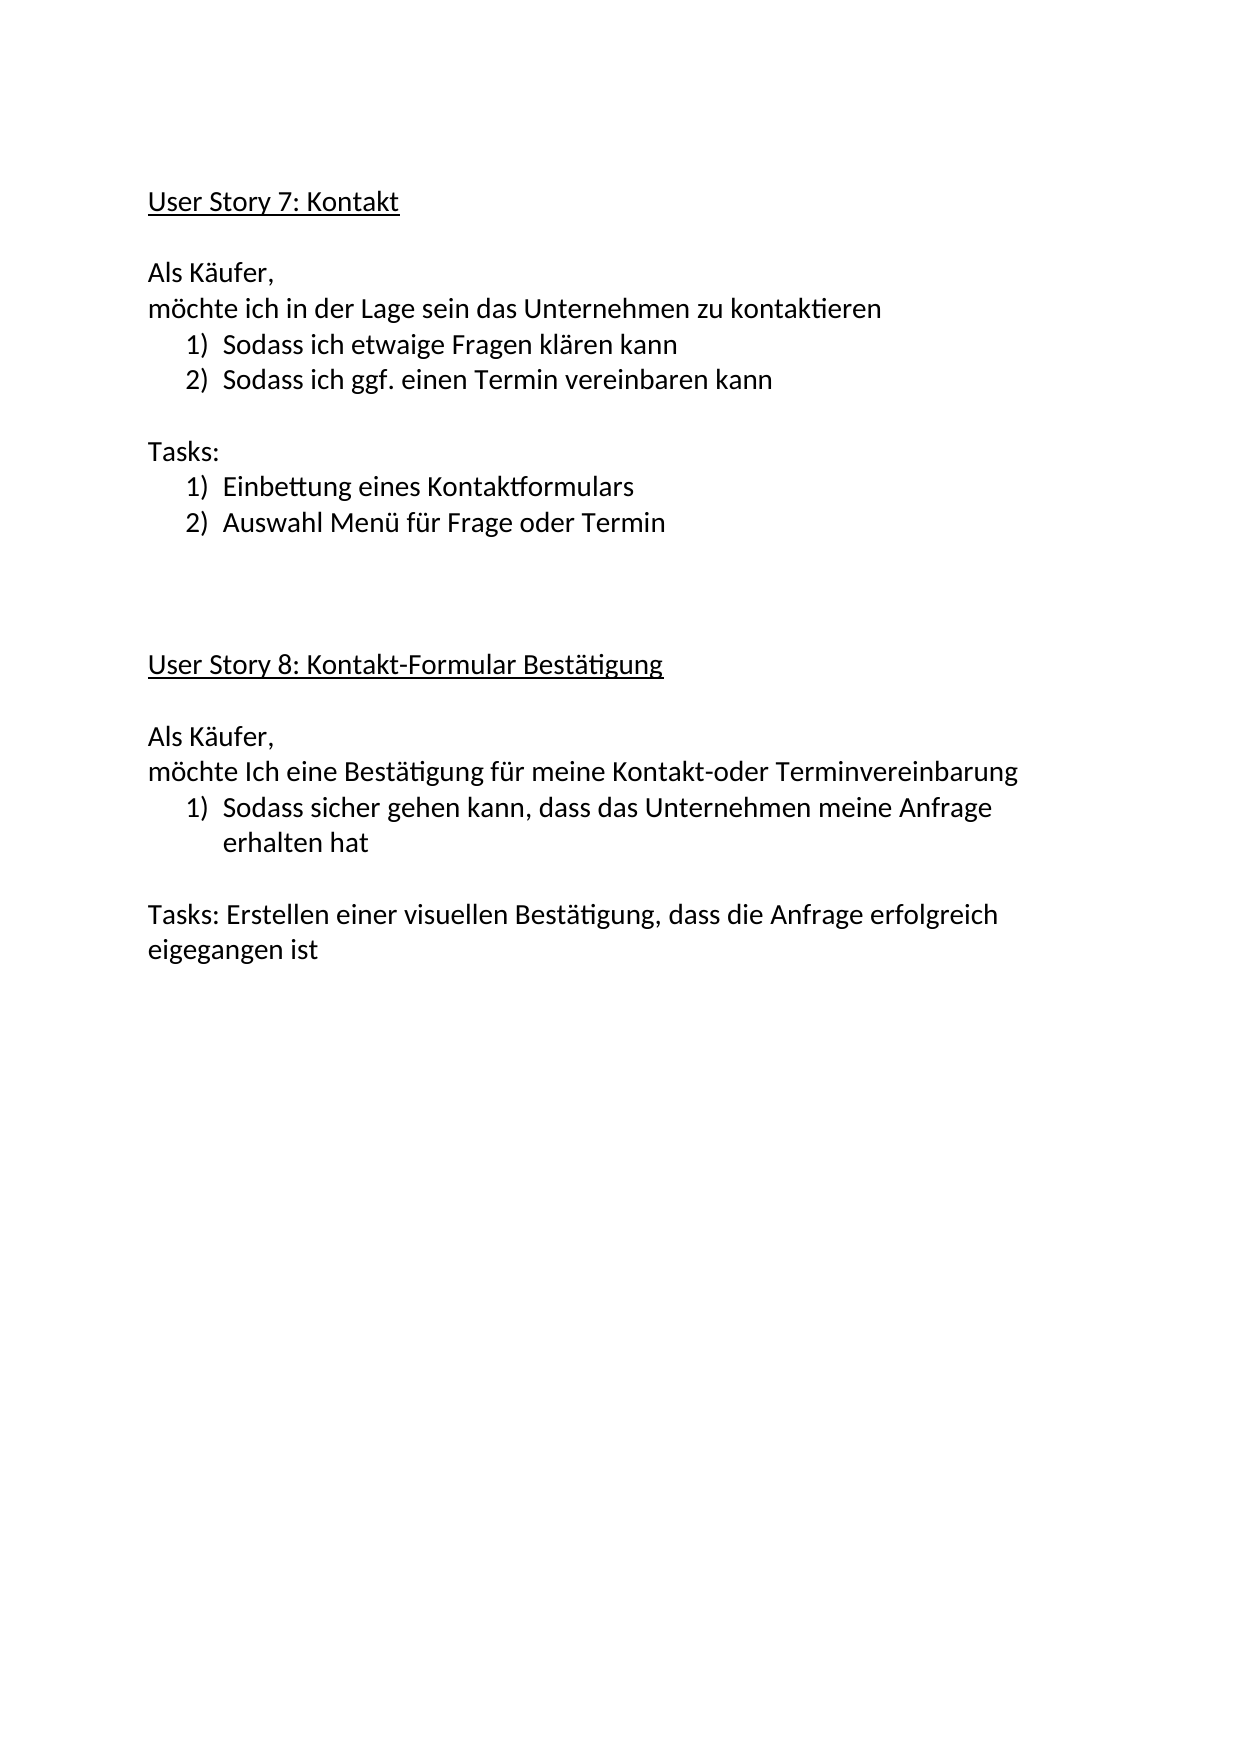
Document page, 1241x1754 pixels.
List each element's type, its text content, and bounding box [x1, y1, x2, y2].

list Sodass sicher gehen kann, dass das Unternehmen meine Anfrage erhalten hat [185, 789, 1093, 860]
text Tasks: Erstellen einer visuellen Bestätigung, dass die Anfrage erfolgreich eigegangen ist [148, 896, 1093, 967]
list Auswahl Menü für Frage oder Termin [185, 504, 1093, 539]
list Einbettung eines Kontaktformulars [185, 468, 1093, 504]
text Tasks: [148, 433, 1093, 468]
text Als Käufer, [148, 718, 1093, 753]
text User Story 7: Kontakt [148, 183, 1093, 219]
text Als Käufer, [148, 254, 1093, 290]
list Sodass ich etwaige Fragen klären kann [185, 326, 1093, 361]
text möchte Ich eine Bestätigung für meine Kontakt-oder Terminvereinbarung [148, 753, 1093, 789]
list Sodass ich ggf. einen Termin vereinbaren kann [185, 361, 1093, 397]
text möchte ich in der Lage sein das Unternehmen zu kontaktieren [148, 290, 1093, 326]
text User Story 8: Kontakt-Formular Bestätigung [148, 646, 1093, 682]
